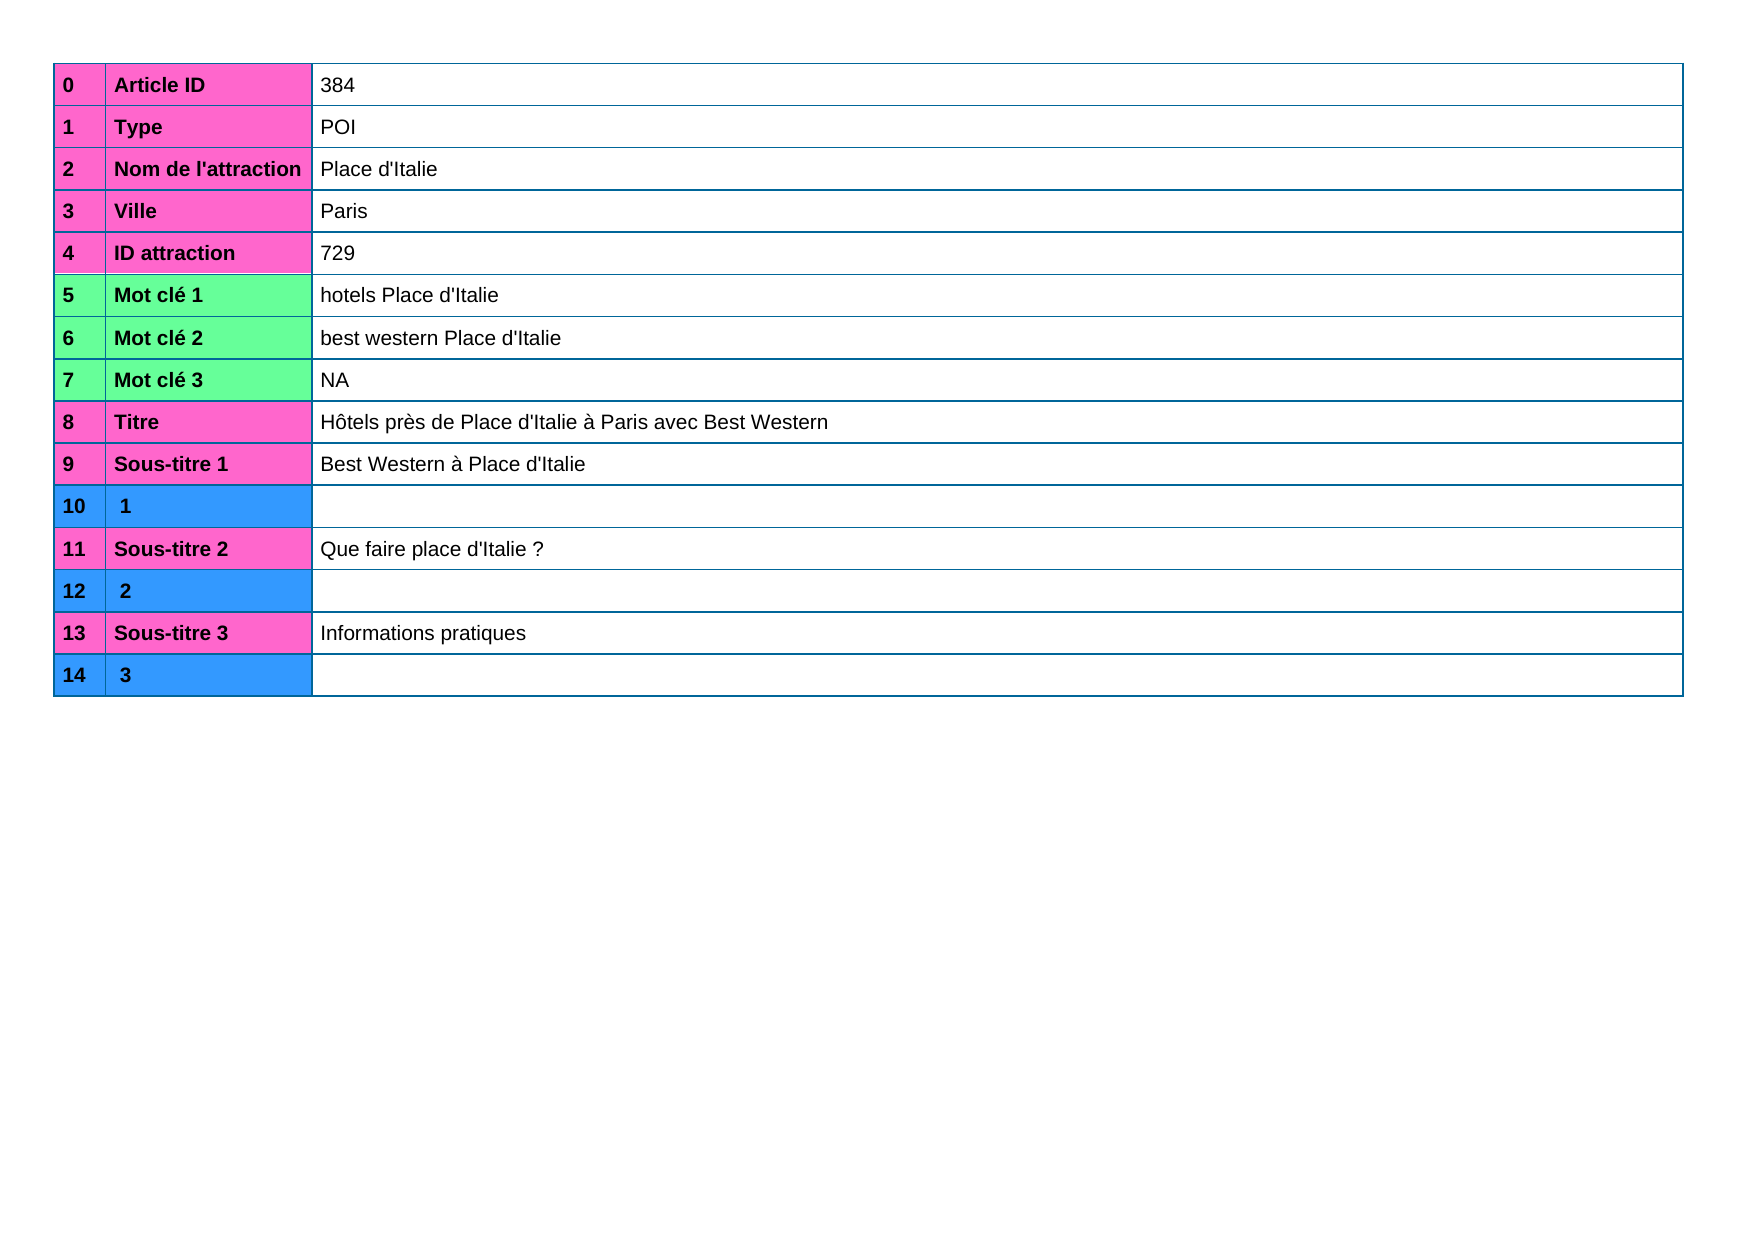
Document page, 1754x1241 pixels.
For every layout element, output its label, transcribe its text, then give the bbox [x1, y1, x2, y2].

table_cell 2 [55, 148, 105, 189]
table_cell Place d'Italie [313, 148, 1682, 189]
table_cell Mot clé 1 [106, 275, 311, 316]
table_header 384 [313, 64, 1682, 105]
table_cell 2 [106, 570, 311, 611]
table_cell 4 [55, 233, 105, 273]
table_cell 12 [55, 570, 105, 611]
table_cell best western Place d'Italie [313, 317, 1682, 358]
table_cell 8 [55, 402, 105, 442]
table_cell 7 [55, 360, 105, 400]
table_cell POI [313, 106, 1682, 147]
table_cell 1 [55, 106, 105, 147]
table_cell [313, 570, 1682, 611]
table_cell Type [106, 106, 311, 147]
table_cell 13 [55, 613, 105, 653]
table_cell NA [313, 360, 1682, 400]
table_header 0 [55, 64, 105, 105]
table_cell Nom de l'attraction [106, 148, 311, 189]
table_cell 10 [55, 486, 105, 527]
table_cell Best Western à Place d'Italie [313, 444, 1682, 484]
table_cell 3 [106, 655, 311, 695]
table_cell 9 [55, 444, 105, 484]
table_cell Paris [313, 191, 1682, 231]
table_cell 5 [55, 275, 105, 316]
table_cell 3 [55, 191, 105, 231]
table_cell Sous-titre 3 [106, 613, 311, 653]
table_cell Sous-titre 2 [106, 528, 311, 569]
table_cell Hôtels près de Place d'Italie à Paris avec Best Western [313, 402, 1682, 442]
table_cell Titre [106, 402, 311, 442]
table_cell Informations pratiques [313, 613, 1682, 653]
table_cell Ville [106, 191, 311, 231]
table_cell hotels Place d'Italie [313, 275, 1682, 316]
table_cell Mot clé 3 [106, 360, 311, 400]
table_cell 11 [55, 528, 105, 569]
table_cell Que faire place d'Italie ? [313, 528, 1682, 569]
table_cell ID attraction [106, 233, 311, 273]
table_cell 14 [55, 655, 105, 695]
table_cell 1 [106, 486, 311, 527]
table_cell [313, 486, 1682, 527]
table_cell 6 [55, 317, 105, 358]
table_header Article ID [106, 64, 311, 105]
table_cell 729 [313, 233, 1682, 273]
table_cell Sous-titre 1 [106, 444, 311, 484]
table_cell Mot clé 2 [106, 317, 311, 358]
table_cell [313, 655, 1682, 695]
